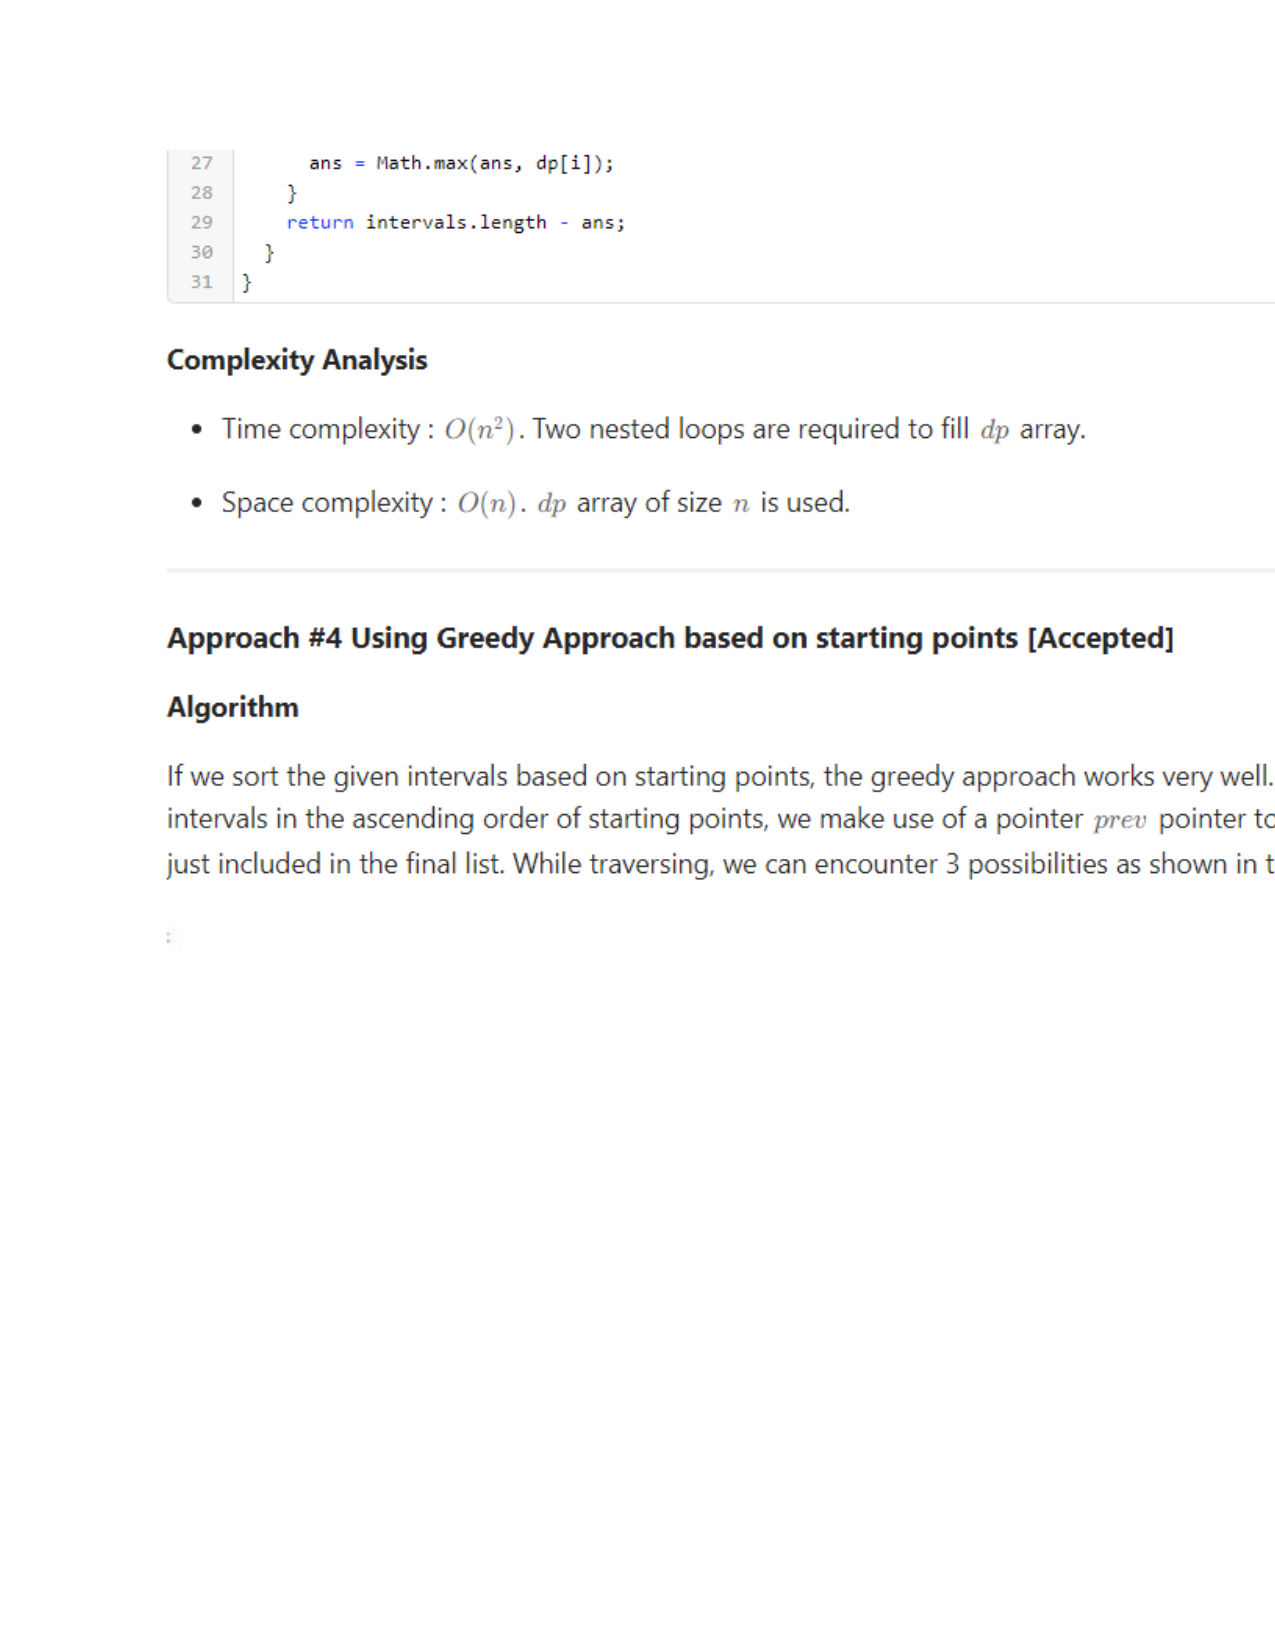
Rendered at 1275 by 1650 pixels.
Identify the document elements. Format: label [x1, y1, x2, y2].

picture [150, 150, 1275, 955]
